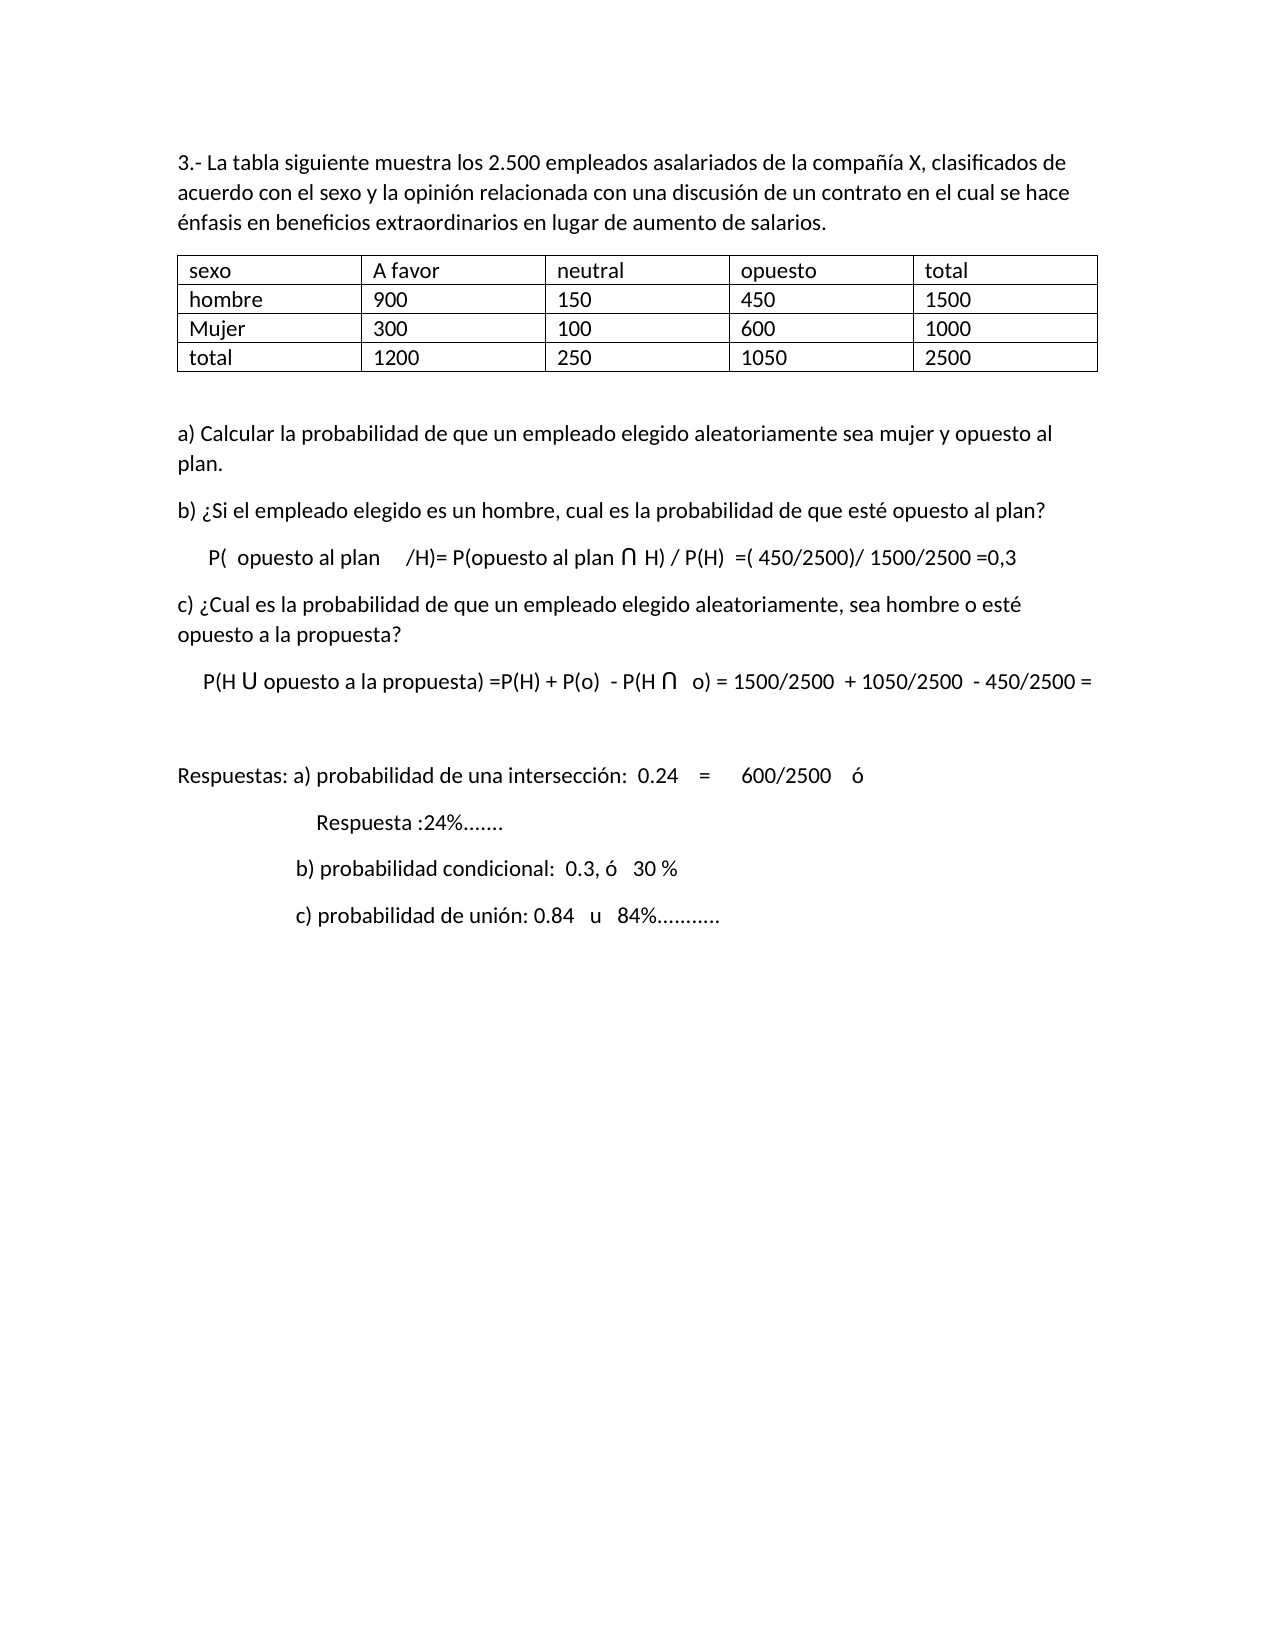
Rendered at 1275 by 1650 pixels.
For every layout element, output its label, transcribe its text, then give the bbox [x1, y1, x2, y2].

table_cell 2500 [914, 343, 1097, 371]
text c) ¿Cual es la probabilidad de que un empleado elegido aleatoriamente, sea hombre o esté opuesto a la propuesta? [177, 590, 1098, 648]
table_cell hombre [178, 285, 361, 313]
table_cell Mujer [178, 314, 361, 342]
text P(H ꓴ opuesto a la propuesta) =P(H) + P(o) - P(Hꓵ o) = 1500/2500 + 1050/2500 - 450/2500 = [177, 667, 1098, 695]
table_cell 900 [362, 285, 545, 313]
text Respuestas: a) probabilidad de una intersección: 0.24 = 600/2500 ó [177, 761, 1098, 789]
table_header sexo [178, 256, 361, 284]
table_cell 1500 [914, 285, 1097, 313]
table_header total [914, 256, 1097, 284]
text c) probabilidad de unión: 0.84 u 84%........... [177, 901, 1098, 929]
table_cell 1000 [914, 314, 1097, 342]
table_cell 450 [730, 285, 913, 313]
table_header opuesto [730, 256, 913, 284]
text a) Calcular la probabilidad de que un empleado elegido aleatoriamente sea mujer y opuesto al plan. [177, 419, 1098, 477]
table_cell total [178, 343, 361, 371]
table_cell 100 [546, 314, 729, 342]
table_cell 600 [730, 314, 913, 342]
table_cell 300 [362, 314, 545, 342]
text P( opuesto al plan /H)= P(opuesto al plan ꓵ H) / P(H) =( 450/2500)/ 1500/2500 =0,3 [177, 543, 1098, 571]
table_header A favor [362, 256, 545, 284]
text b) ¿Si el empleado elegido es un hombre, cual es la probabilidad de que esté opuesto al plan? [177, 496, 1098, 524]
table_cell 150 [546, 285, 729, 313]
text 3.- La tabla siguiente muestra los 2.500 empleados asalariados de la compañía X, clasificados de acuerdo con el sexo y la opinión relacionada con una discusión de un contrato en el cual se hace énfasis en beneficios extraordinarios en lugar de aumento de salarios. [177, 148, 1098, 236]
table_cell 1050 [730, 343, 913, 371]
table_header neutral [546, 256, 729, 284]
table_cell 250 [546, 343, 729, 371]
text Respuesta :24%....... [177, 808, 1098, 836]
table_cell 1200 [362, 343, 545, 371]
text b) probabilidad condicional: 0.3, ó 30 % [177, 854, 1098, 882]
